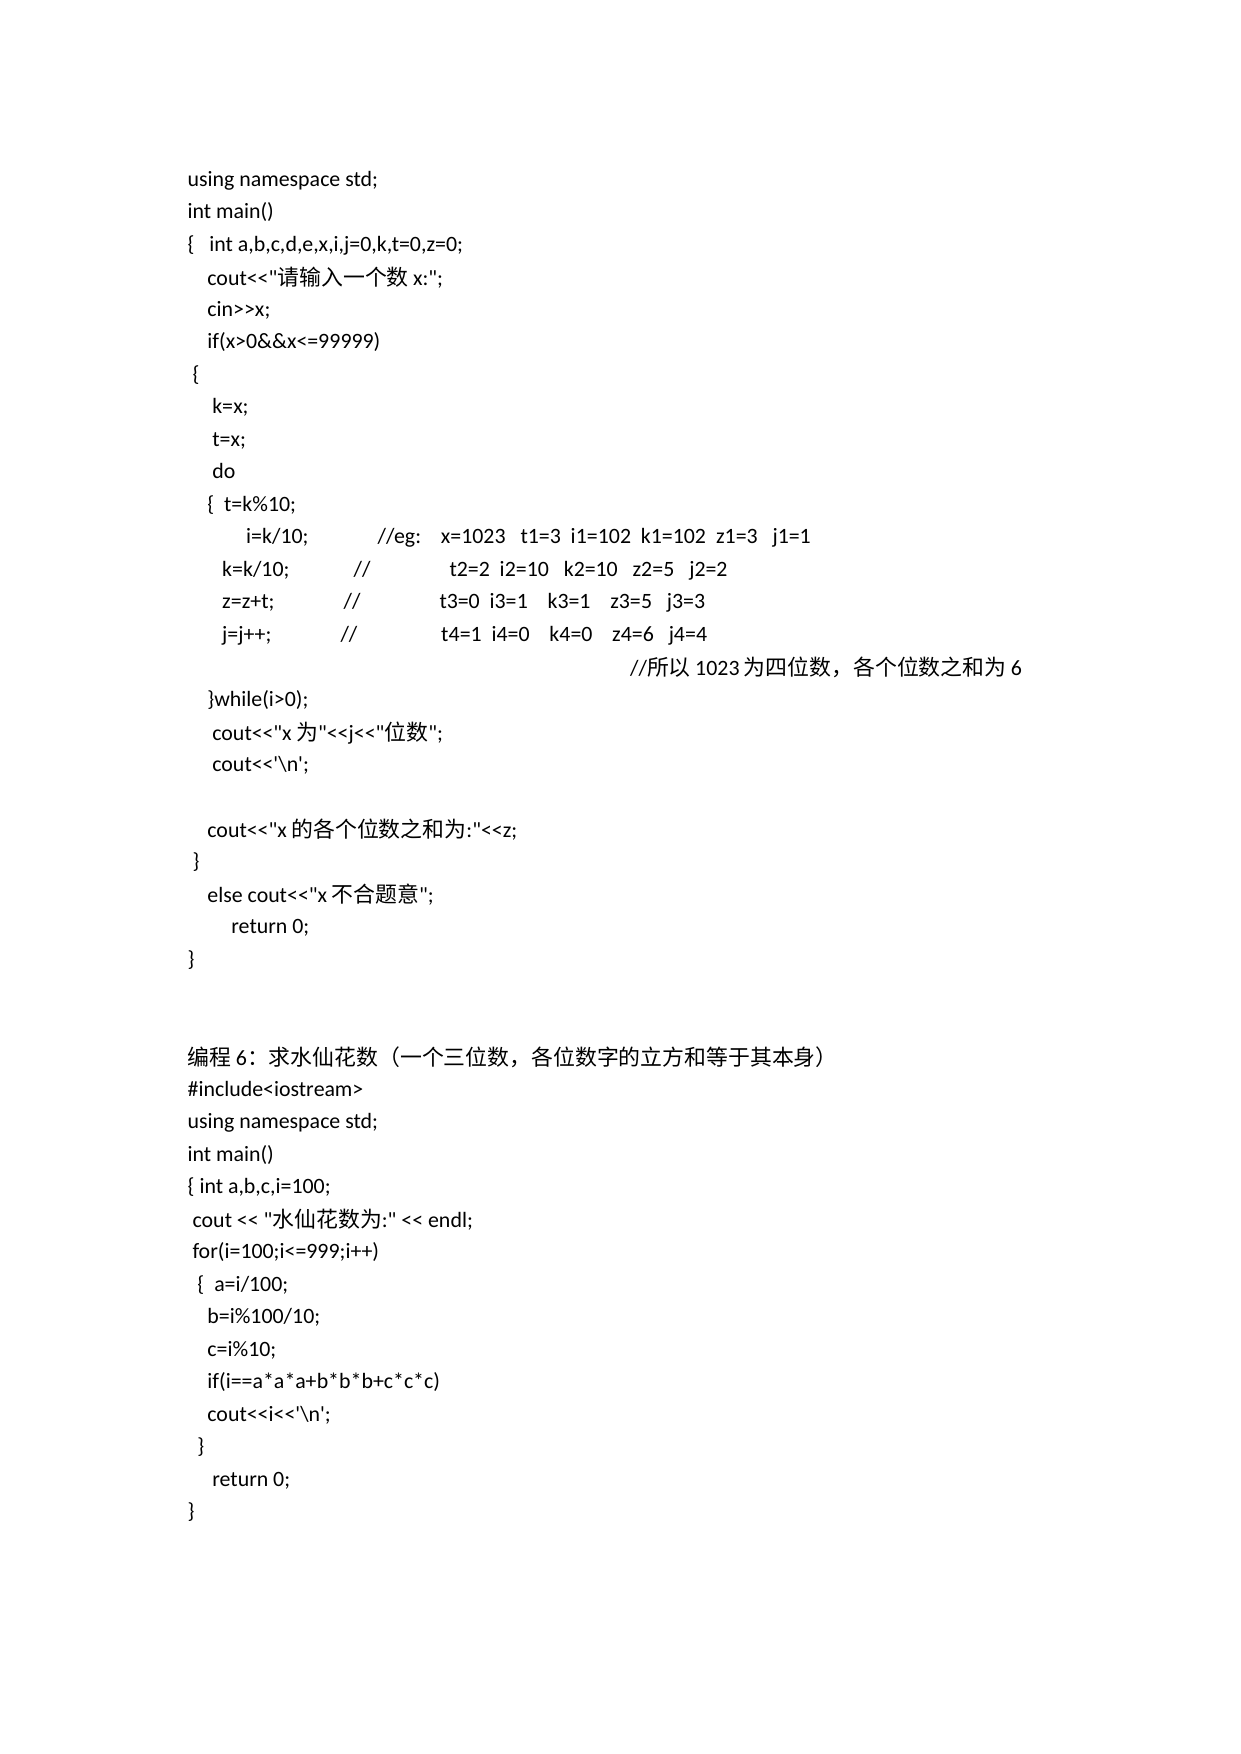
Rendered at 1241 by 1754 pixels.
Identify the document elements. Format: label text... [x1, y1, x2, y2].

list } [187, 1494, 1053, 1527]
list k=x; [187, 389, 1053, 422]
list j=j++; // t4=1 i4=0 k4=0 z4=6 j4=4 [187, 617, 1053, 649]
list { t=k%10; [187, 487, 1053, 519]
list else cout<<"x不合题意"; [187, 877, 1053, 909]
list cout<<"x为"<<j<<"位数"; [187, 714, 1053, 747]
list if(x>0&&x<=99999) [187, 324, 1053, 357]
list int main() [187, 1137, 1053, 1169]
list cin>>x; [187, 292, 1053, 324]
list cout << "水仙花数为:" << endl; [187, 1202, 1053, 1234]
list using namespace std; [187, 162, 1053, 194]
list t=x; [187, 422, 1053, 454]
list using namespace std; [187, 1104, 1053, 1137]
list for(i=100;i<=999;i++) [187, 1234, 1053, 1267]
list //所以1023为四位数，各个位数之和为6 [187, 649, 1053, 682]
list i=k/10; //eg: x=1023 t1=3 i1=102 k1=102 z1=3 j1=1 [187, 519, 1053, 552]
list { int a,b,c,d,e,x,i,j=0,k,t=0,z=0; [187, 227, 1053, 259]
list { a=i/100; [187, 1267, 1053, 1299]
list } [187, 844, 1053, 877]
list int main() [187, 194, 1053, 227]
list do [187, 454, 1053, 487]
list return 0; [187, 909, 1053, 942]
list }while(i>0); [187, 682, 1053, 714]
list b=i%100/10; [187, 1299, 1053, 1332]
list { [187, 357, 1053, 389]
list z=z+t; // t3=0 i3=1 k3=1 z3=5 j3=3 [187, 584, 1053, 617]
list return 0; [187, 1462, 1053, 1494]
list cout<<"请输入一个数x:"; [187, 259, 1053, 292]
list } [187, 1429, 1053, 1462]
list } [187, 942, 1053, 974]
list 编程6：求水仙花数（一个三位数，各位数字的立方和等于其本身） [187, 1039, 1053, 1072]
list cout<<"x的各个位数之和为:"<<z; [187, 812, 1053, 844]
list cout<<i<<'\n'; [187, 1397, 1053, 1429]
list if(i==a*a*a+b*b*b+c*c*c) [187, 1364, 1053, 1397]
list cout<<'\n'; [187, 747, 1053, 779]
list k=k/10; // t2=2 i2=10 k2=10 z2=5 j2=2 [187, 552, 1053, 584]
list { int a,b,c,i=100; [187, 1169, 1053, 1202]
list c=i%10; [187, 1332, 1053, 1364]
list #include<iostream> [187, 1072, 1053, 1104]
